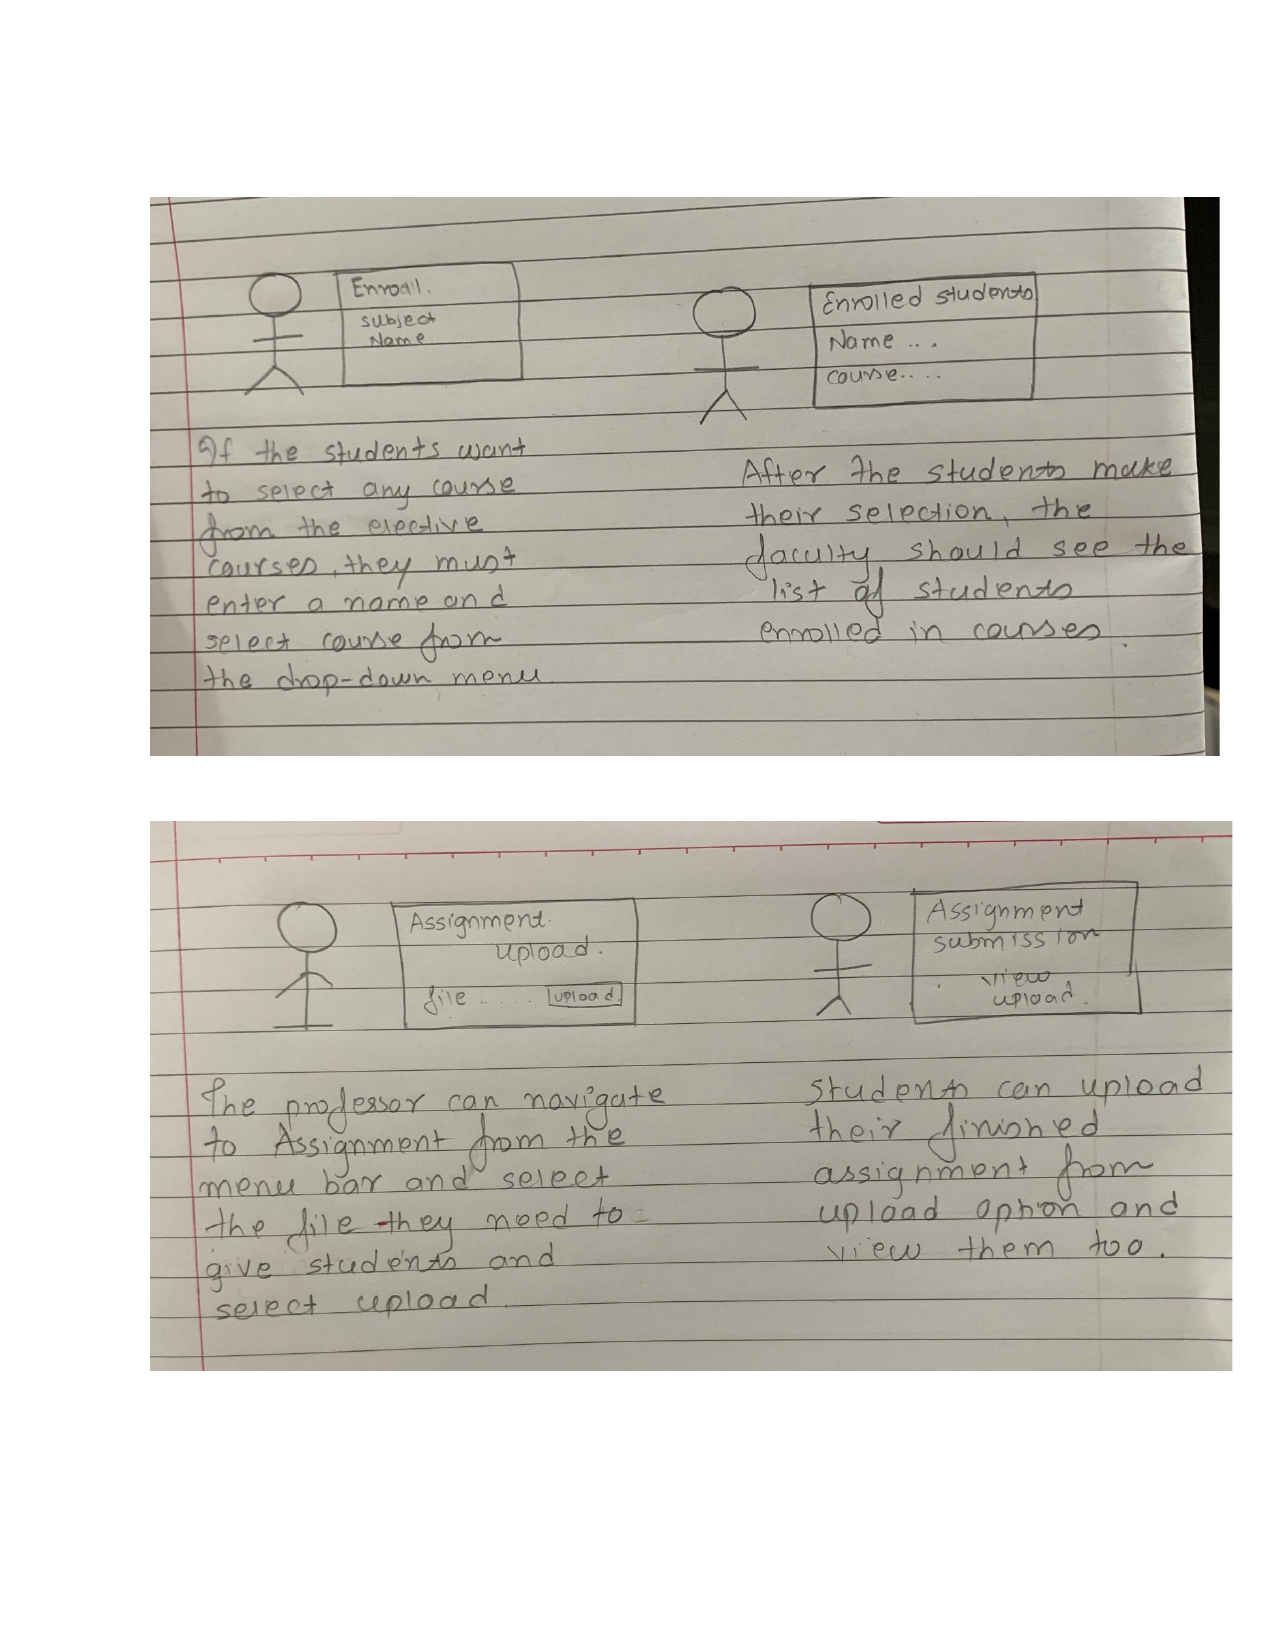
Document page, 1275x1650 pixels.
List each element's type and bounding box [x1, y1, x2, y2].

picture [150, 197, 1220, 756]
picture [150, 821, 1233, 1371]
